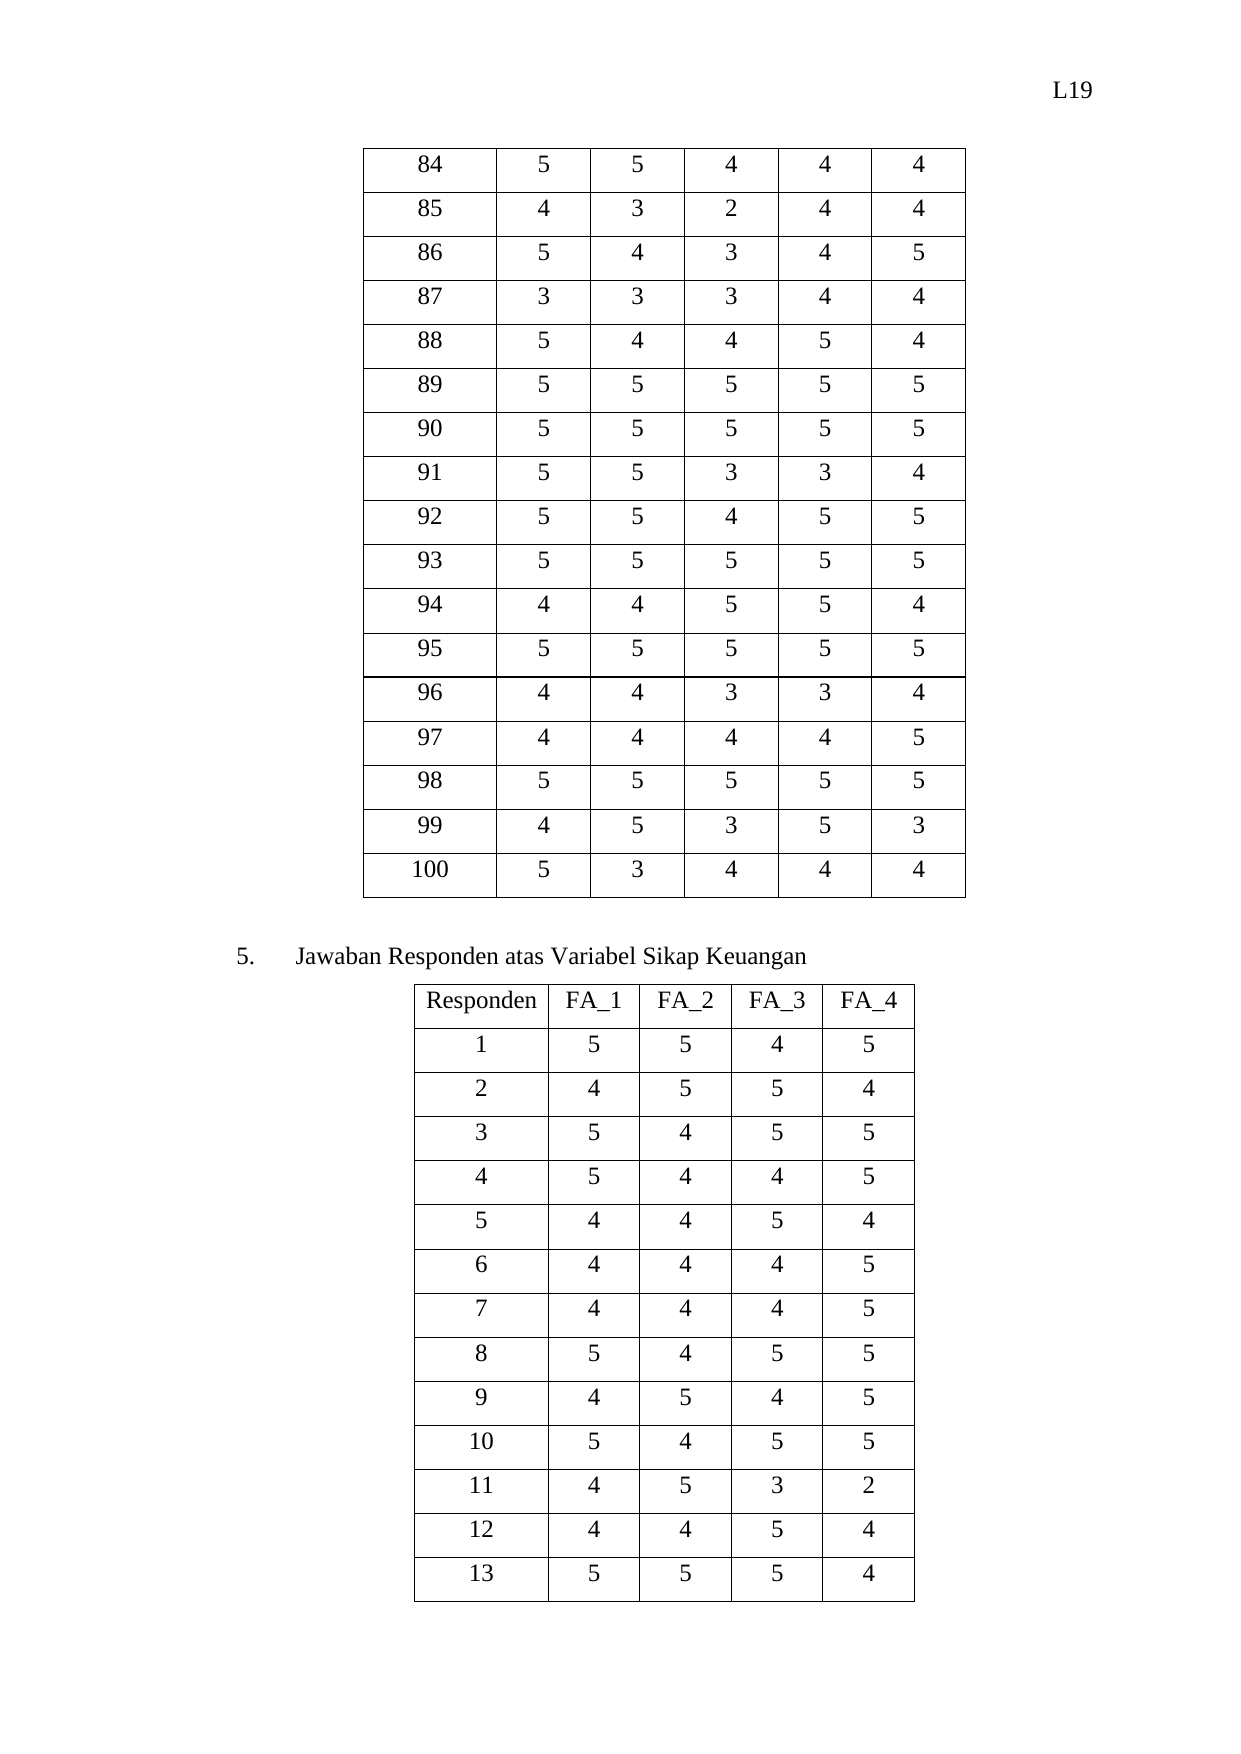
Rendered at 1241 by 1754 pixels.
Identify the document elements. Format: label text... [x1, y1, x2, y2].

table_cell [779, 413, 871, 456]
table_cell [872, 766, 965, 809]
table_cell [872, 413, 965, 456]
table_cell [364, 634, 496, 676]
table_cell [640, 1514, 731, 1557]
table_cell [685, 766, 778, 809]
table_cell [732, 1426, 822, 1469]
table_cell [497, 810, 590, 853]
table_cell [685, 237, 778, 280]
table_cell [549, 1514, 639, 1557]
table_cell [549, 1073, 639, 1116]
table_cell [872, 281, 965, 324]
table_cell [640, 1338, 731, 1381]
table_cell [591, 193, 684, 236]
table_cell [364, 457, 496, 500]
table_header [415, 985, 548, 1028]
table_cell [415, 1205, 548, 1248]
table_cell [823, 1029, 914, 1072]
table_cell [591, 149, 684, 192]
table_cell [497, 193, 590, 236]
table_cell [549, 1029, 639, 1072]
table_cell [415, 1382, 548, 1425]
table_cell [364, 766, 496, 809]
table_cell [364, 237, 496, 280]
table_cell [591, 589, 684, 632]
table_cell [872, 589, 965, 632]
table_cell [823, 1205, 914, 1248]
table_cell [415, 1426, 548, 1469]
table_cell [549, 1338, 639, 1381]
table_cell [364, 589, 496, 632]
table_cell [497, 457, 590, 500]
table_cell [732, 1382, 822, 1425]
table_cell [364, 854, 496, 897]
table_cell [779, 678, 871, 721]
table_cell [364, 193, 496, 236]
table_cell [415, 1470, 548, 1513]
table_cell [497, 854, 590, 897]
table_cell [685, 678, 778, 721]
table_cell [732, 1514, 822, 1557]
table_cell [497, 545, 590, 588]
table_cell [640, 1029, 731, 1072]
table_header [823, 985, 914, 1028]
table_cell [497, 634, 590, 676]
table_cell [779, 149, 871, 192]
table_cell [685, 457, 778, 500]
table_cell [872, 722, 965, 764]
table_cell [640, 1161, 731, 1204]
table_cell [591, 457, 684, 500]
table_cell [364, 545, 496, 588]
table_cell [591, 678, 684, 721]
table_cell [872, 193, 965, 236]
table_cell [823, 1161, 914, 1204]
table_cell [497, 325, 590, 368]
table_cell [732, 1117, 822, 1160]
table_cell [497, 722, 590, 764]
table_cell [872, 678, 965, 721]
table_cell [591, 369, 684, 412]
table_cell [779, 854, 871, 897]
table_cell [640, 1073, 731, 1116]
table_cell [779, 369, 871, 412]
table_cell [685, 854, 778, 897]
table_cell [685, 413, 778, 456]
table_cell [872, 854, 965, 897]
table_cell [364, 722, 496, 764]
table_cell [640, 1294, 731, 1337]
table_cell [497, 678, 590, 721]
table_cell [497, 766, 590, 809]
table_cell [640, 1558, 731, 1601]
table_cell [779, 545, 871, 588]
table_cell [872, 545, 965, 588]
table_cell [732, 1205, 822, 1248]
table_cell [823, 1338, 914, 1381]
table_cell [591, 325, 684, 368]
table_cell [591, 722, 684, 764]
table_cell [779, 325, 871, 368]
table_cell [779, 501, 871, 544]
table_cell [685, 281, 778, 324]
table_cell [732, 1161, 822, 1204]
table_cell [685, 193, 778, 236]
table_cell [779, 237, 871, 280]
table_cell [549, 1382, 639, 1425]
list Jawaban Responden atas Variabel Sikap Keuangan [236, 941, 1092, 970]
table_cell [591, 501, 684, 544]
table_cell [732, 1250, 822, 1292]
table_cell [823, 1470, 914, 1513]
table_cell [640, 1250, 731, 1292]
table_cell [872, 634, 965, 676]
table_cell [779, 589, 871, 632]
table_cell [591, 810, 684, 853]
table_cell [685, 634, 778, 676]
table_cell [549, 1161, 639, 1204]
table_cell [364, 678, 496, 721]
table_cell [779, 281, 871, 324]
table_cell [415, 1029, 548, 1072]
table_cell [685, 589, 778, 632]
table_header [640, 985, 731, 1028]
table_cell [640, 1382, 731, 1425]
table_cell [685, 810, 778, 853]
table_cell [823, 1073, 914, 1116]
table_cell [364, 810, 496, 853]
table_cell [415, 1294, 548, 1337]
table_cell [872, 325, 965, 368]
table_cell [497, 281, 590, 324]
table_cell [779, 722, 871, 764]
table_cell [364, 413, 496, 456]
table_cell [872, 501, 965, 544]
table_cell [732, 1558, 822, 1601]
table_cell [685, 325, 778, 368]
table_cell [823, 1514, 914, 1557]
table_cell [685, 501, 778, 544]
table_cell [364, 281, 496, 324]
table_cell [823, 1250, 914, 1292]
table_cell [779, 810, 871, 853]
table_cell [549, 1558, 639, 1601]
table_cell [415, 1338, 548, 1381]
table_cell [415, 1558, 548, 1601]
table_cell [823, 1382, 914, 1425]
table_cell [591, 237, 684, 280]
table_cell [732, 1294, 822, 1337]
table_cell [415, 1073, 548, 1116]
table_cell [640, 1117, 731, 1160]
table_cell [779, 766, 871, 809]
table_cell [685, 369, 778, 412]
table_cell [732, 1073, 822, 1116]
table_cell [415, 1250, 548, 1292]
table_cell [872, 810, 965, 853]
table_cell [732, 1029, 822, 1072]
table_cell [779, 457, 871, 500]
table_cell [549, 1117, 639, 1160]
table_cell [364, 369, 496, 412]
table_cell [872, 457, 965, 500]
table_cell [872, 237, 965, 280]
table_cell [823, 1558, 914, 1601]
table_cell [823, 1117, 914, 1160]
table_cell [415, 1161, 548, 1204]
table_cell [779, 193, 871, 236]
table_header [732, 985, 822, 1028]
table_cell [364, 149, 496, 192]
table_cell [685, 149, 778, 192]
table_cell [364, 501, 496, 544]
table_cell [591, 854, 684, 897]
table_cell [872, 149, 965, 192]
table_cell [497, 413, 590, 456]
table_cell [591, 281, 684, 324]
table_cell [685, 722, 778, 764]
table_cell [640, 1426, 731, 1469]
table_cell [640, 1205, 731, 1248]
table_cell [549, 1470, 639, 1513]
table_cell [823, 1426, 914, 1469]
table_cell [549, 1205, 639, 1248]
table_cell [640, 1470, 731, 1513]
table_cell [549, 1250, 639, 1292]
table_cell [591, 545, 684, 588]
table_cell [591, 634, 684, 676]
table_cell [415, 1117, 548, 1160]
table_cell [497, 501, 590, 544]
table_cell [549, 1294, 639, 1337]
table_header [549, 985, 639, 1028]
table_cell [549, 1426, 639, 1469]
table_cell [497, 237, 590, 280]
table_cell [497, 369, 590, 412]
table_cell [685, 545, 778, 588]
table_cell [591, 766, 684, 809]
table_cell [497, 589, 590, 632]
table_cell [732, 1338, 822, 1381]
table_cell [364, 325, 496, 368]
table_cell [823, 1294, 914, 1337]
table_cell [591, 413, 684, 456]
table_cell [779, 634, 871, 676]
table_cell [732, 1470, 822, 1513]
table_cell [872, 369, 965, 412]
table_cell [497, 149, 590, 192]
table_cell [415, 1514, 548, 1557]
